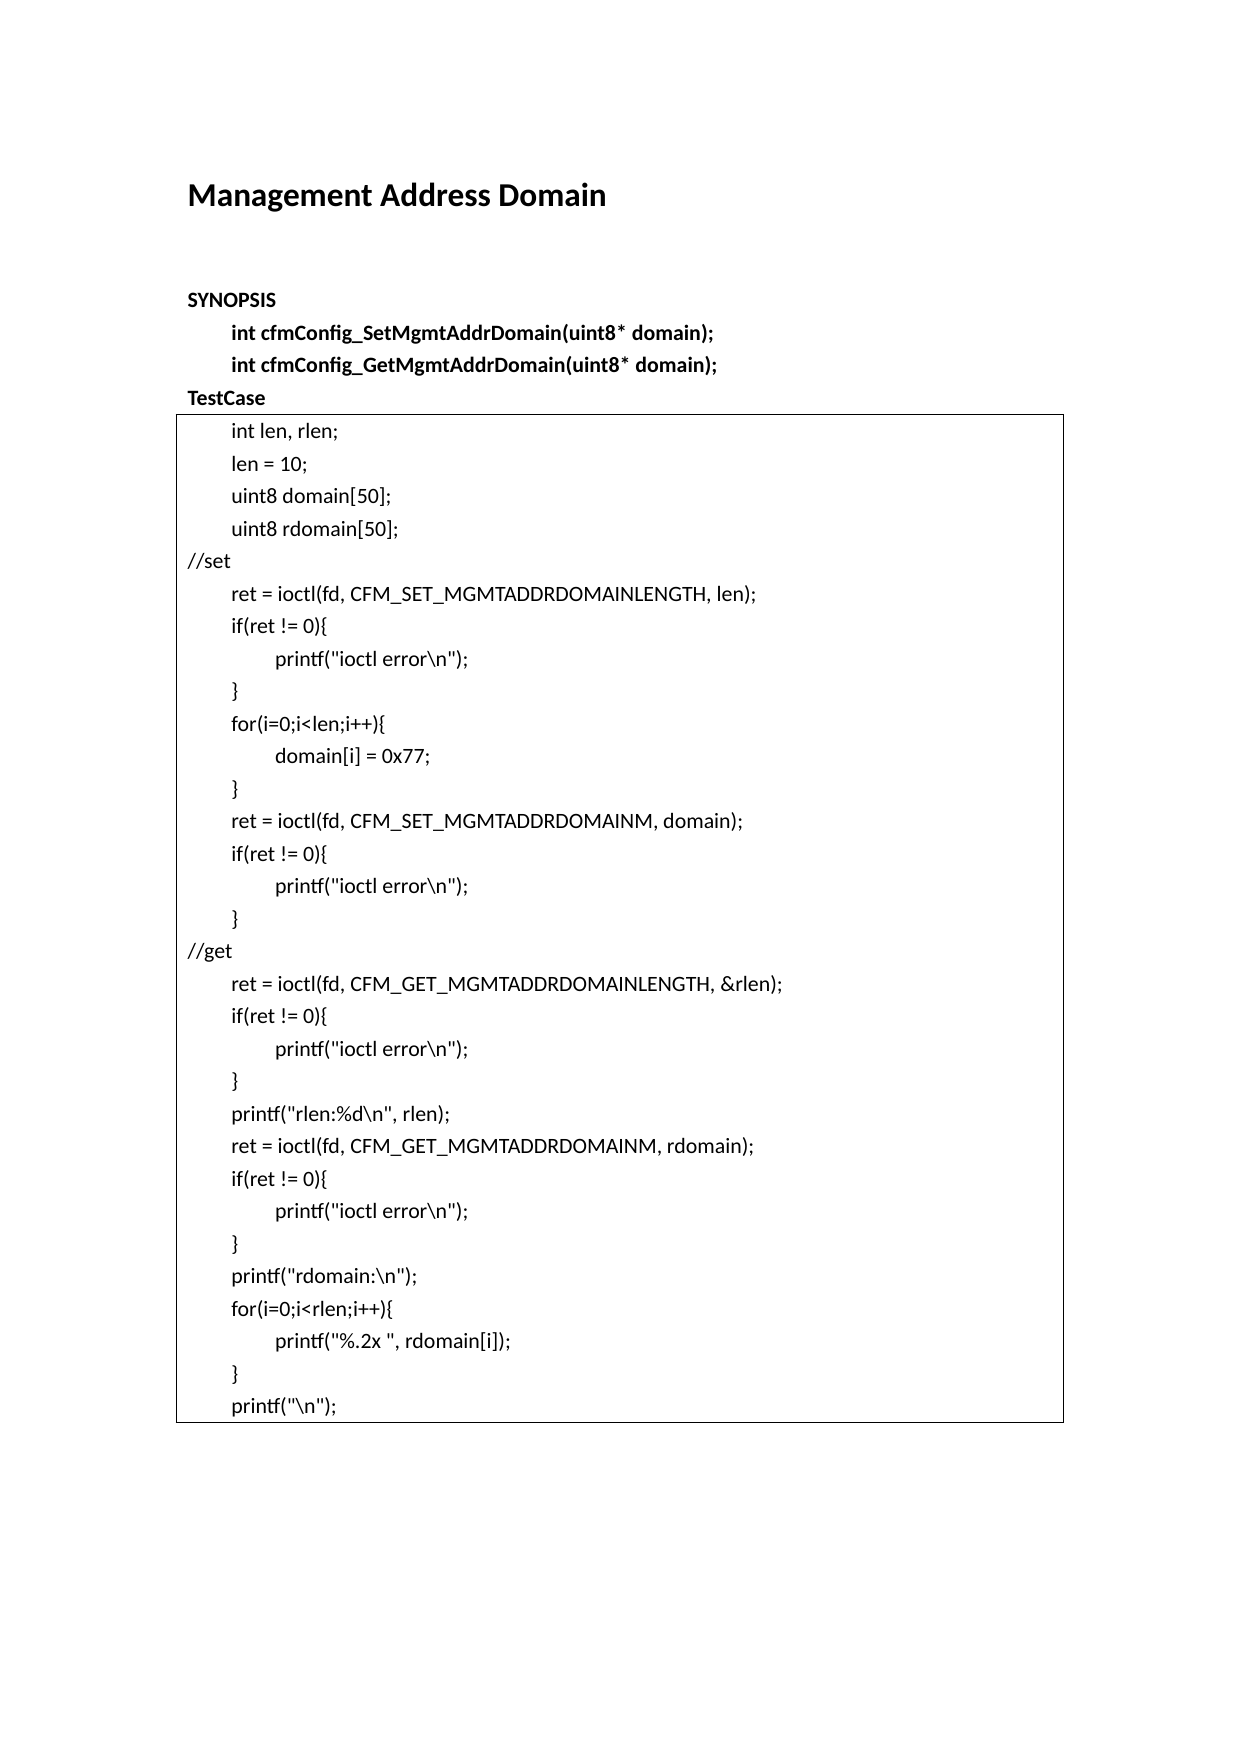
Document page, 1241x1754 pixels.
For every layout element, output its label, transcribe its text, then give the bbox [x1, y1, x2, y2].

table_header int len, rlen; len = 10; uint8 domain[50]; uint8 rdomain[50]; //set ret = ioctl(fd, CFM_SET_MGMTADDRDOMAINLENGTH, len); if(ret != 0){ printf("ioctl error\n"); } for(i=0;i<len;i++){ domain[i] = 0x77; } ret = ioctl(fd, CFM_SET_MGMTADDRDOMAINM, domain); if(ret != 0){ printf("ioctl error\n"); } //get ret = ioctl(fd, CFM_GET_MGMTADDRDOMAINLENGTH, &rlen); if(ret != 0){ printf("ioctl error\n"); } printf("rlen:%d\n", rlen); ret = ioctl(fd, CFM_GET_MGMTADDRDOMAINM, rdomain); if(ret != 0){ printf("ioctl error\n"); } printf("rdomain:\n"); for(i=0;i<rlen;i++){ printf("%.2x ", rdomain[i]); } printf("\n"); [177, 415, 1063, 1422]
text int cfmConfig_SetMgmtAddrDomain(uint8* domain); [187, 316, 1053, 349]
text TestCase [187, 381, 1053, 414]
text int cfmConfig_GetMgmtAddrDomain(uint8* domain); [187, 349, 1053, 381]
subtitle Management Address Domain [187, 162, 1053, 227]
text SYNOPSIS [187, 284, 1053, 316]
